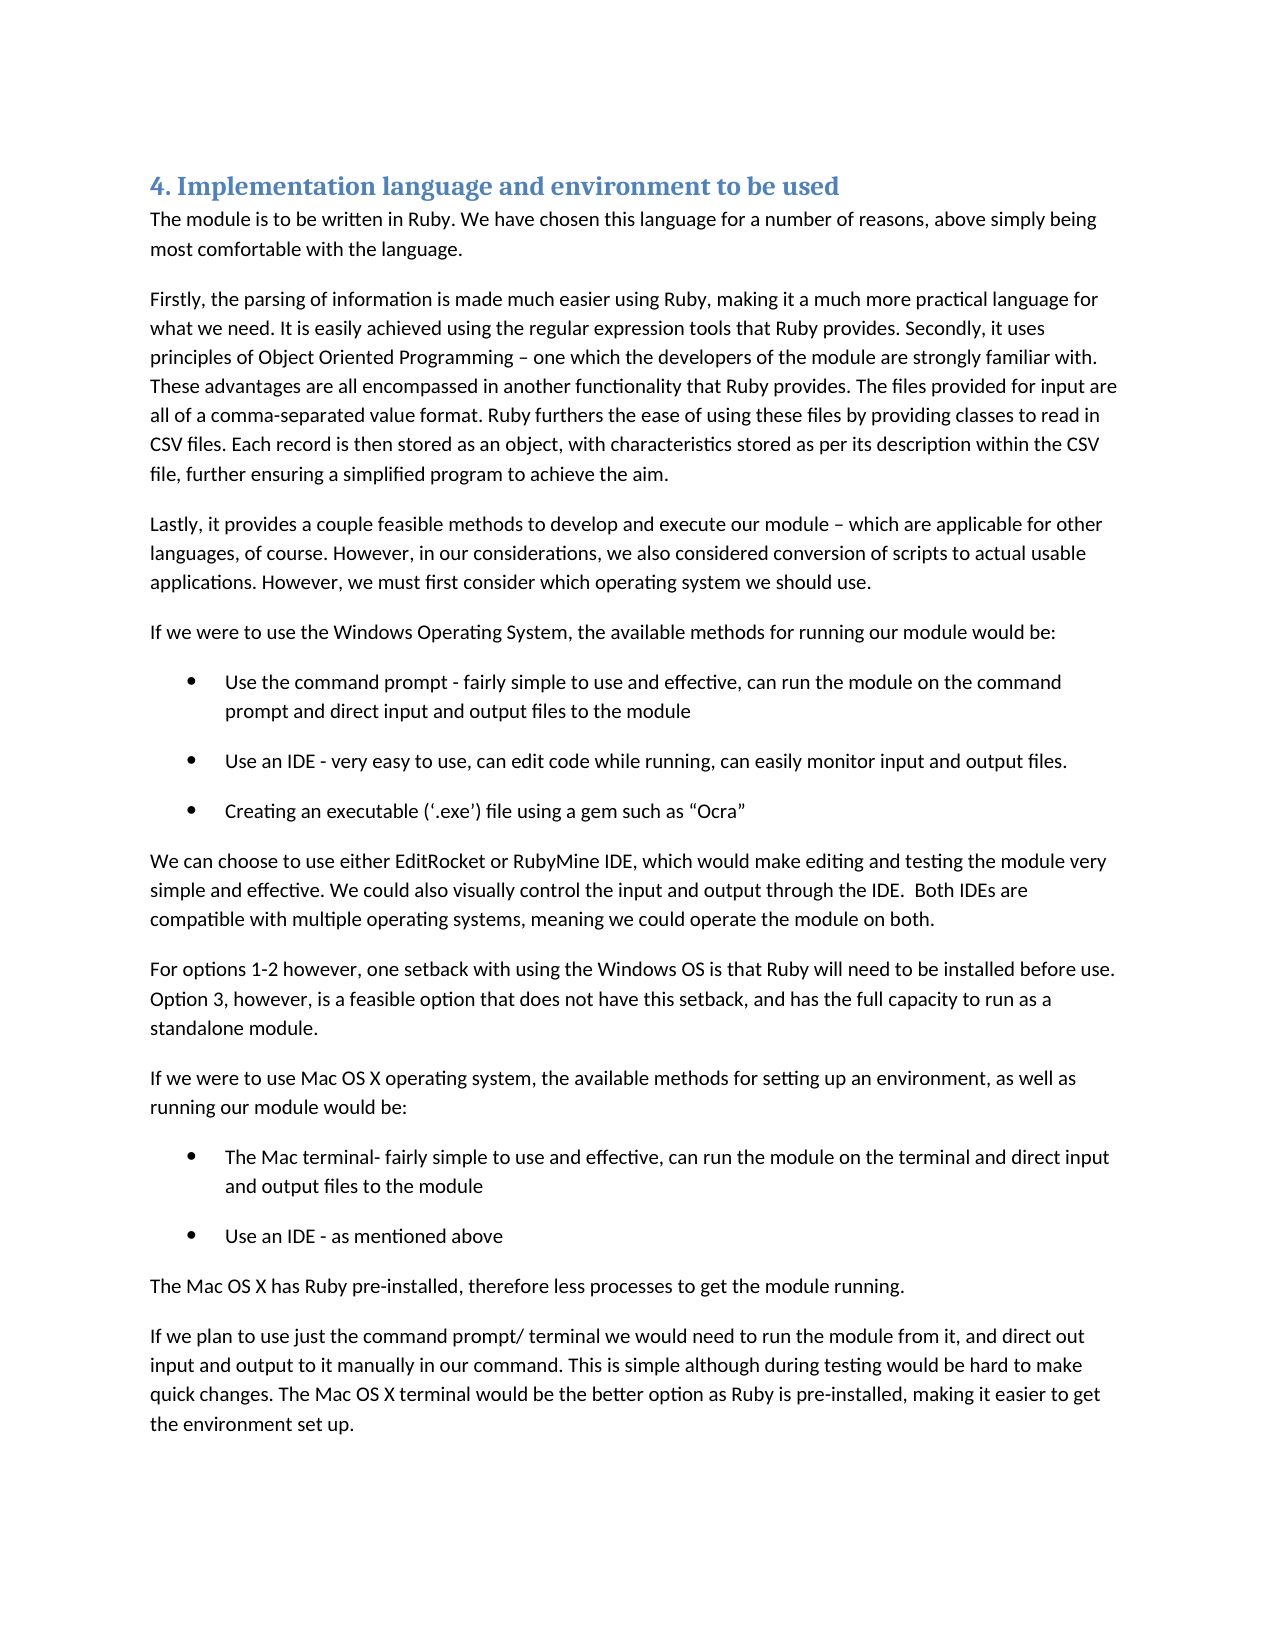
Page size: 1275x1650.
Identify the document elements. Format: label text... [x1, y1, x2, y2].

list Use an IDE - as mentioned above [187, 1223, 1125, 1249]
list Use an IDE - very easy to use, can edit code while running, can easily monitor input and output files. [187, 748, 1125, 774]
text The module is to be written in Ruby. We have chosen this language for a number of reasons, above simply being most comfortable with the language. [150, 207, 1125, 261]
text For options 1-2 however, one setback with using the Windows OS is that Ruby will need to be installed before use. Option 3, however, is a feasible option that does not have this setback, and has the full capacity to run as a standalone module. [150, 957, 1125, 1040]
text The Mac OS X has Ruby pre-installed, therefore less processes to get the module running. [150, 1273, 1125, 1299]
text If we were to use Mac OS X operating system, the available methods for setting up an environment, as well as running our module would be: [150, 1065, 1125, 1119]
text If we plan to use just the command prompt/ terminal we would need to run the module from it, and direct out input and output to it manually in our command. This is simple although during testing would be hard to make quick changes. The Mac OS X terminal would be the better option as Ruby is pre-installed, making it easier to get the environment set up. [150, 1323, 1125, 1436]
list Creating an executable (‘.exe’) file using a gem such as “Ocra” [187, 798, 1125, 824]
text Firstly, the parsing of information is made much easier using Ruby, making it a much more practical language for what we need. It is easily achieved using the regular expression tools that Ruby provides. Secondly, it uses principles of Object Oriented Programming – one which the developers of the module are strongly familiar with. These advantages are all encompassed in another functionality that Ruby provides. The files provided for input are all of a comma-separated value format. Ruby furthers the ease of using these files by providing classes to read in CSV files. Each record is then stored as an object, with characteristics stored as per its description within the CSV file, further ensuring a simplified program to achieve the aim. [150, 286, 1125, 486]
list Use the command prompt - fairly simple to use and effective, can run the module on the command prompt and direct input and output files to the module [187, 669, 1125, 724]
subtitle 4. Implementation language and environment to be used [150, 171, 1125, 202]
text We can choose to use either EditRocket or RubyMine IDE, which would make editing and testing the module very simple and effective. We could also visually control the input and output through the IDE. Both IDEs are compatible with multiple operating systems, meaning we could operate the module on both. [150, 848, 1125, 932]
list The Mac terminal- fairly simple to use and effective, can run the module on the terminal and direct input and output files to the module [187, 1144, 1125, 1199]
text If we were to use the Windows Operating System, the available methods for running our module would be: [150, 619, 1125, 644]
text Lastly, it provides a couple feasible methods to develop and execute our module – which are applicable for other languages, of course. However, in our considerations, we also considered conversion of scripts to actual usable applications. However, we must first consider which operating system we should use. [150, 511, 1125, 594]
